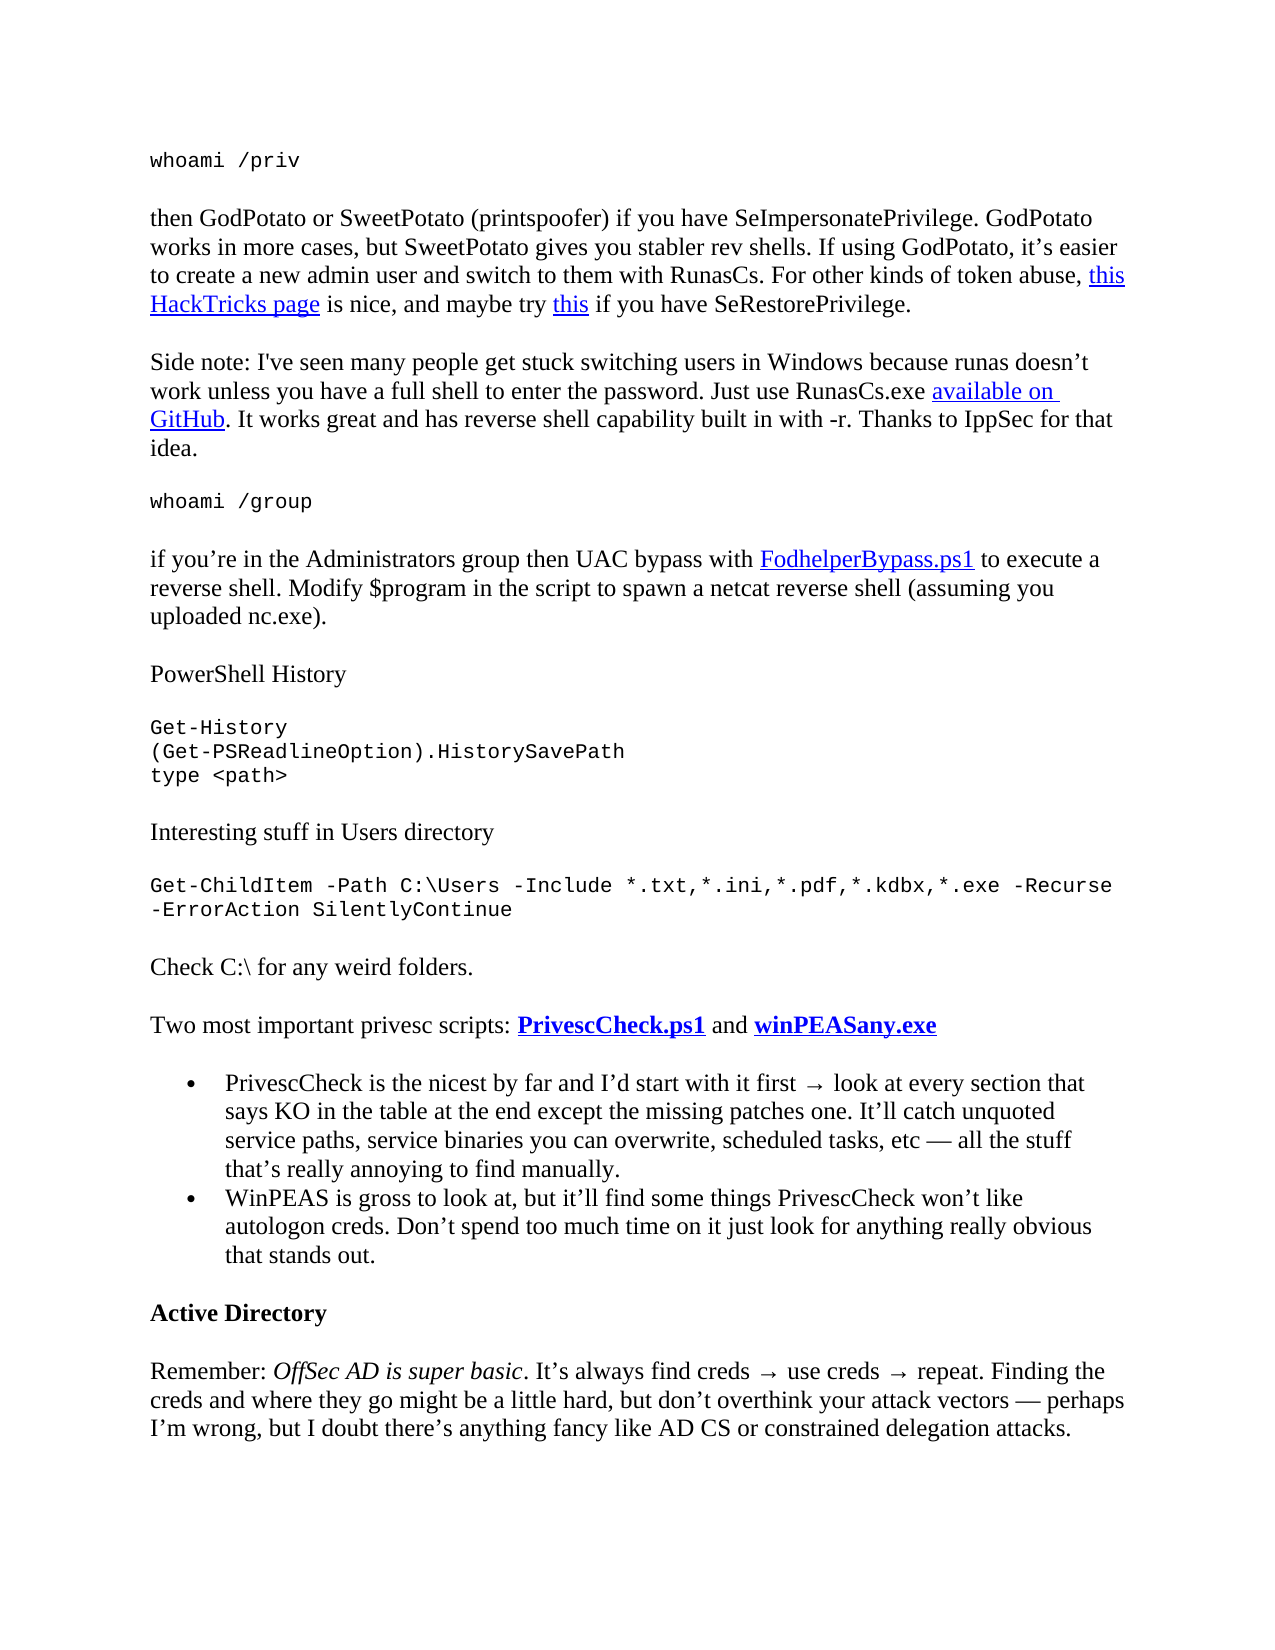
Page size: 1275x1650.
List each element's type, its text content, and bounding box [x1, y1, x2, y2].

text Interesting stuff in Users directory [150, 817, 1125, 846]
text Two most important privesc scripts: PrivescCheck.ps1 and winPEASany.exe [150, 1010, 1125, 1038]
text Get-History (Get-PSReadlineOption).HistorySavePath type <path> [150, 717, 1125, 788]
list WinPEAS is gross to look at, but it’ll find some things PrivescCheck won’t like autologon creds. Don’t spend too much time on it just look for anything really obvious that stands out. [187, 1183, 1125, 1269]
list PrivescCheck is the nicest by far and I’d start with it first → look at every section that says KO in the table at the end except the missing patches one. It’ll catch unquoted service paths, service binaries you can overwrite, scheduled tasks, etc — all the stuff that’s really annoying to find manually. [187, 1068, 1125, 1183]
text Side note: I've seen many people get stuck switching users in Windows because runas doesn’t work unless you have a full shell to enter the password. Just use RunasCs.exe available on GitHub. It works great and has reverse shell capability built in with -r. Thanks to IppSec for that idea. [150, 347, 1125, 462]
text PowerShell History [150, 659, 1125, 688]
text then GodPotato or SweetPotato (printspoofer) if you have SeImpersonatePrivilege. GodPotato works in more cases, but SweetPotato gives you stabler rev shells. If using GodPotato, it’s easier to create a new admin user and switch to them with RunasCs. For other kinds of token abuse, this HackTricks page is nice, and maybe try this if you have SeRestorePrivilege. [150, 203, 1125, 318]
text if you’re in the Administrators group then UAC bypass with FodhelperBypass.ps1 to execute a reverse shell. Modify $program in the script to spawn a netcat reverse shell (assuming you uploaded nc.exe). [150, 544, 1125, 630]
text Active Directory [150, 1298, 1125, 1327]
text Remember: OffSec AD is super basic. It’s always find creds → use creds → repeat. Finding the creds and where they go might be a little hard, but don’t overthink your attack vectors — perhaps I’m wrong, but I doubt there’s anything fancy like AD CS or constrained delegation attacks. [150, 1356, 1125, 1442]
text Get-ChildItem -Path C:\Users -Include *.txt,*.ini,*.pdf,*.kdbx,*.exe -Recurse -ErrorAction SilentlyContinue [150, 875, 1125, 923]
text whoami /group [150, 491, 1125, 515]
text whoami /priv [150, 150, 1125, 174]
text Check C:\ for any weird folders. [150, 952, 1125, 981]
